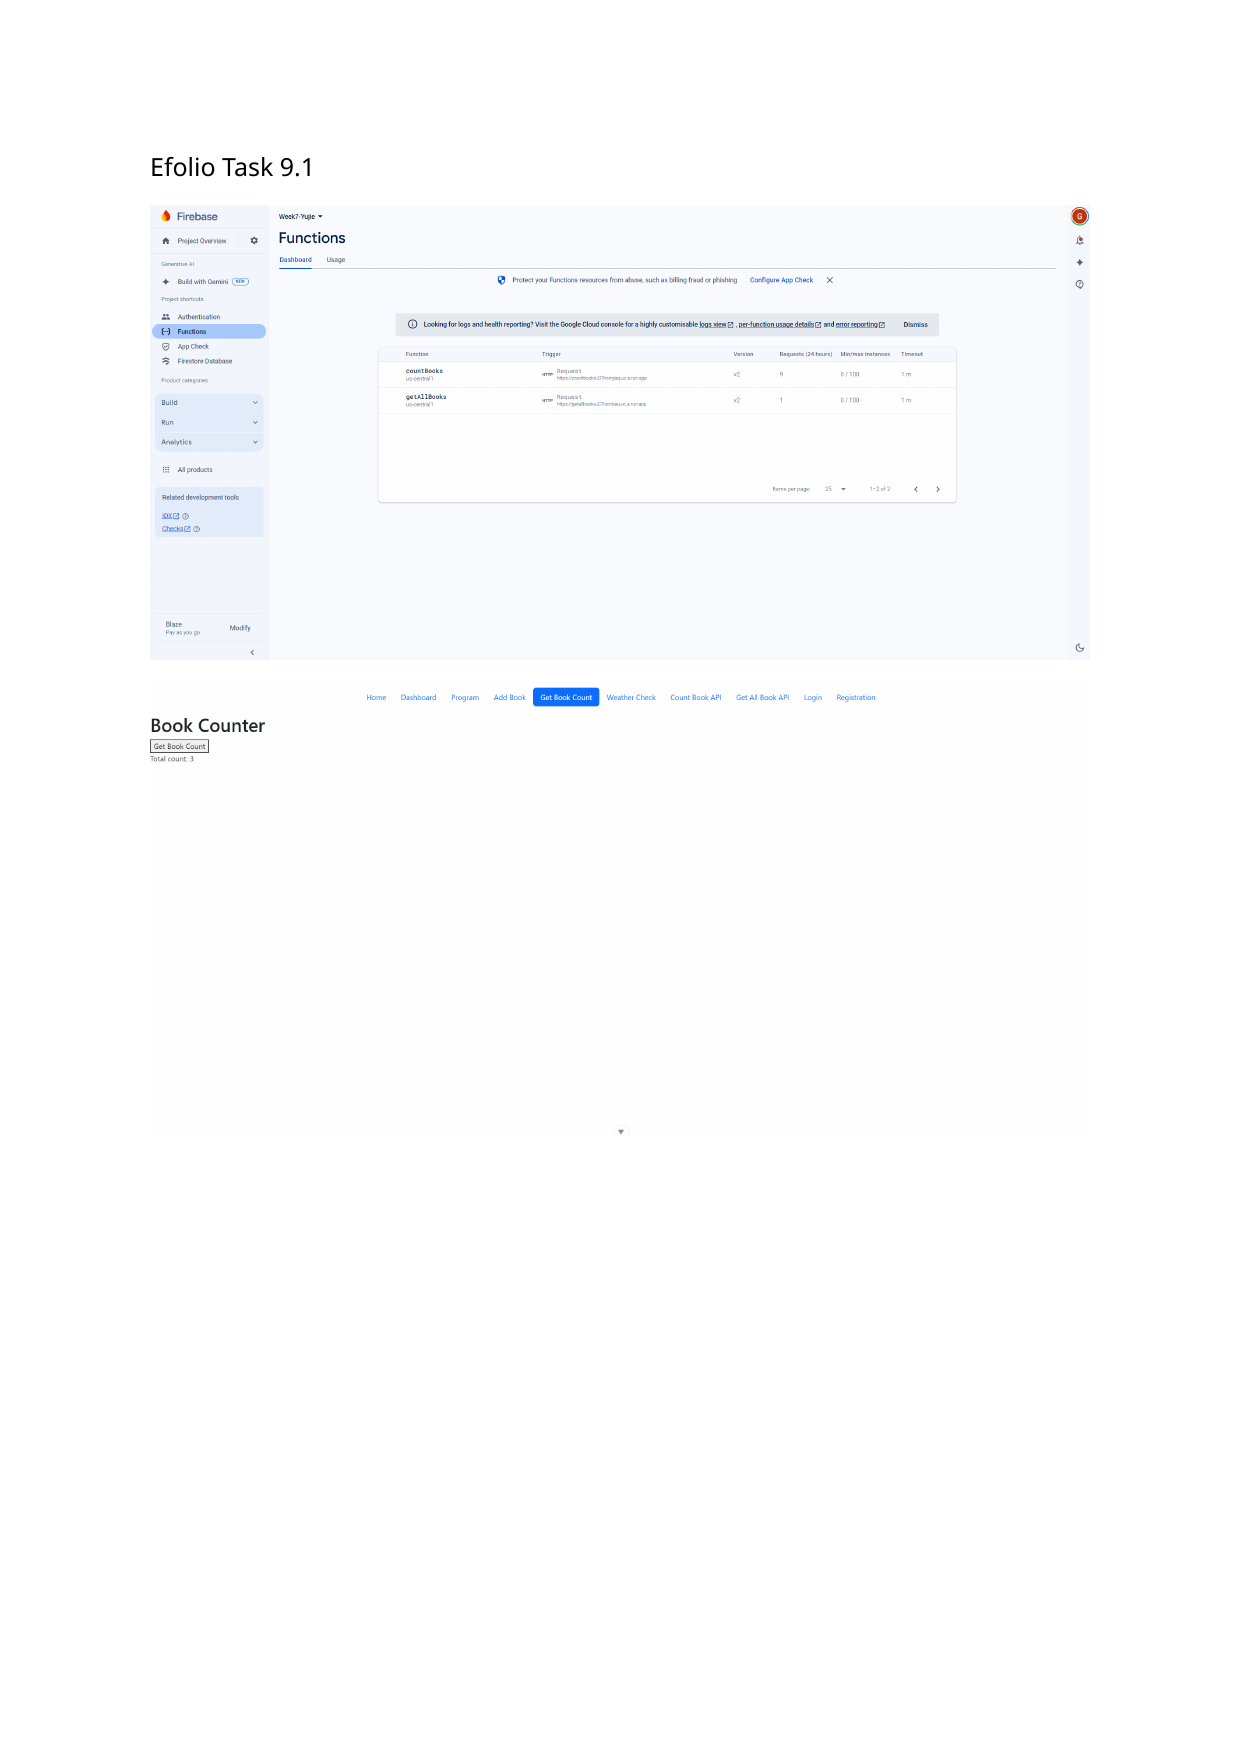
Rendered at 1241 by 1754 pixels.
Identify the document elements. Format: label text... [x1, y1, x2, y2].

text Efolio Task 9.1 [150, 150, 1090, 184]
picture [150, 681, 1091, 1135]
picture [150, 205, 1091, 660]
